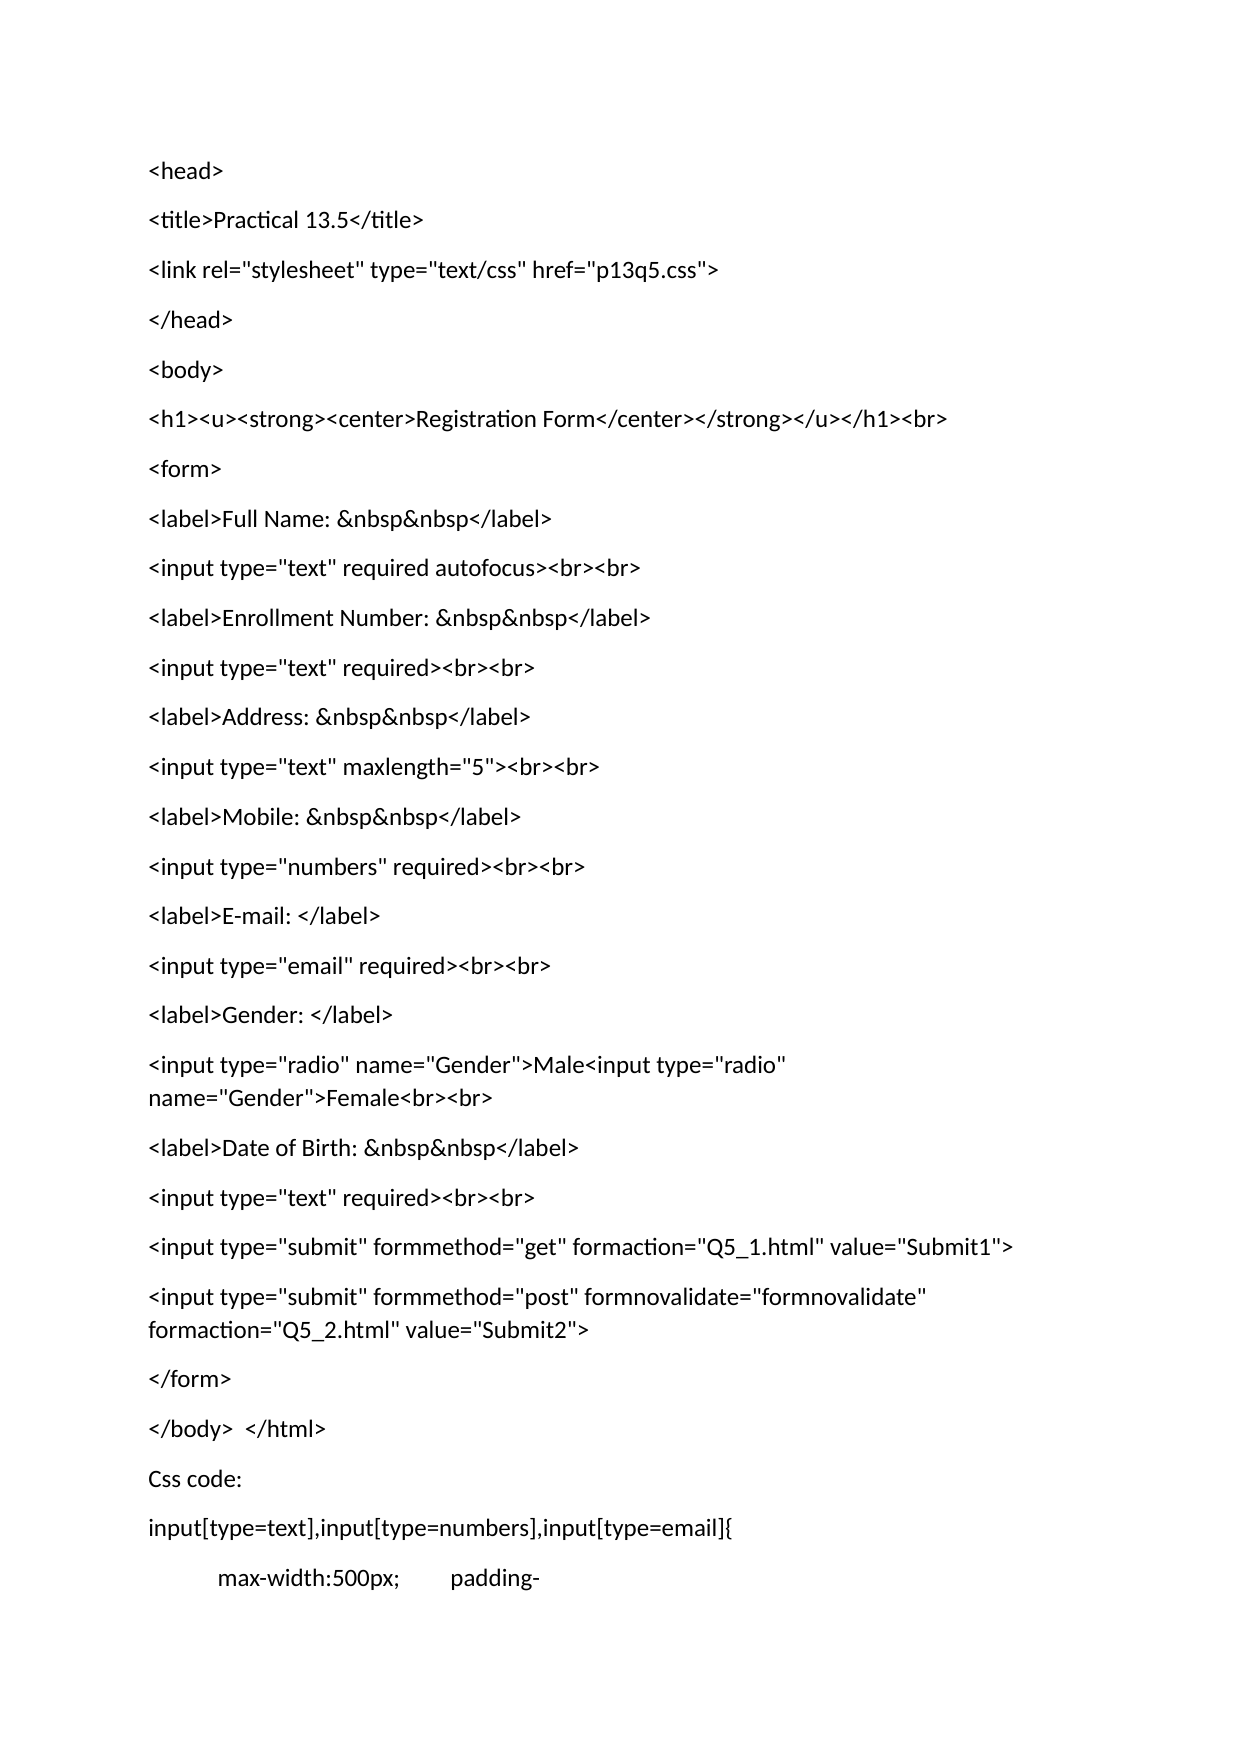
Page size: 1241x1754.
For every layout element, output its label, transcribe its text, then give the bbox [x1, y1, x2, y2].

text <input type="text" required autofocus><br><br> [148, 552, 1097, 583]
text </body> </html> Css code: [148, 1413, 327, 1493]
text <label>Address: &nbsp&nbsp</label> [148, 702, 1097, 732]
text <h1><u><strong><center>Registration Form</center></strong></u></h1><br> [148, 403, 1097, 434]
text <input type="text" maxlength="5"><br><br> [148, 751, 1097, 782]
text <label>Mobile: &nbsp&nbsp</label> [148, 801, 1097, 831]
text <input type="text" required><br><br> [148, 1182, 1097, 1212]
text <title>Practical 13.5</title> [148, 205, 1097, 235]
text <input type="radio" name="Gender">Male<input type="radio" name="Gender">Female<br><br> [148, 1049, 1097, 1113]
text input[type=text],input[type=numbers],input[type=email]{ [148, 1512, 1097, 1543]
text <label>Full Name: &nbsp&nbsp</label> [148, 503, 1097, 533]
text <input type="numbers" required><br><br> [148, 851, 1097, 881]
text <link rel="stylesheet" type="text/css" href="p13q5.css"> [148, 254, 1097, 285]
text max-width:500px; padding- [148, 1562, 1108, 1592]
text <form> [148, 453, 1097, 484]
text <input type="submit" formmethod="post" formnovalidate="formnovalidate" formaction="Q5_2.html" value="Submit2"> [148, 1281, 1097, 1344]
text <label>Date of Birth: &nbsp&nbsp</label> [148, 1132, 1097, 1162]
text <input type="submit" formmethod="get" formaction="Q5_1.html" value="Submit1"> [148, 1231, 1097, 1262]
text <body> [148, 354, 1097, 384]
text <input type="text" required><br><br> [148, 652, 1097, 682]
text <label>Enrollment Number: &nbsp&nbsp</label> [148, 602, 1097, 633]
text <label>Gender: </label> [148, 1000, 1097, 1030]
text <label>E-mail: </label> [148, 900, 1097, 931]
text </head> [148, 304, 1097, 334]
text </form> [148, 1364, 1097, 1394]
text <input type="email" required><br><br> [148, 950, 1097, 981]
text <head> [148, 155, 1097, 186]
